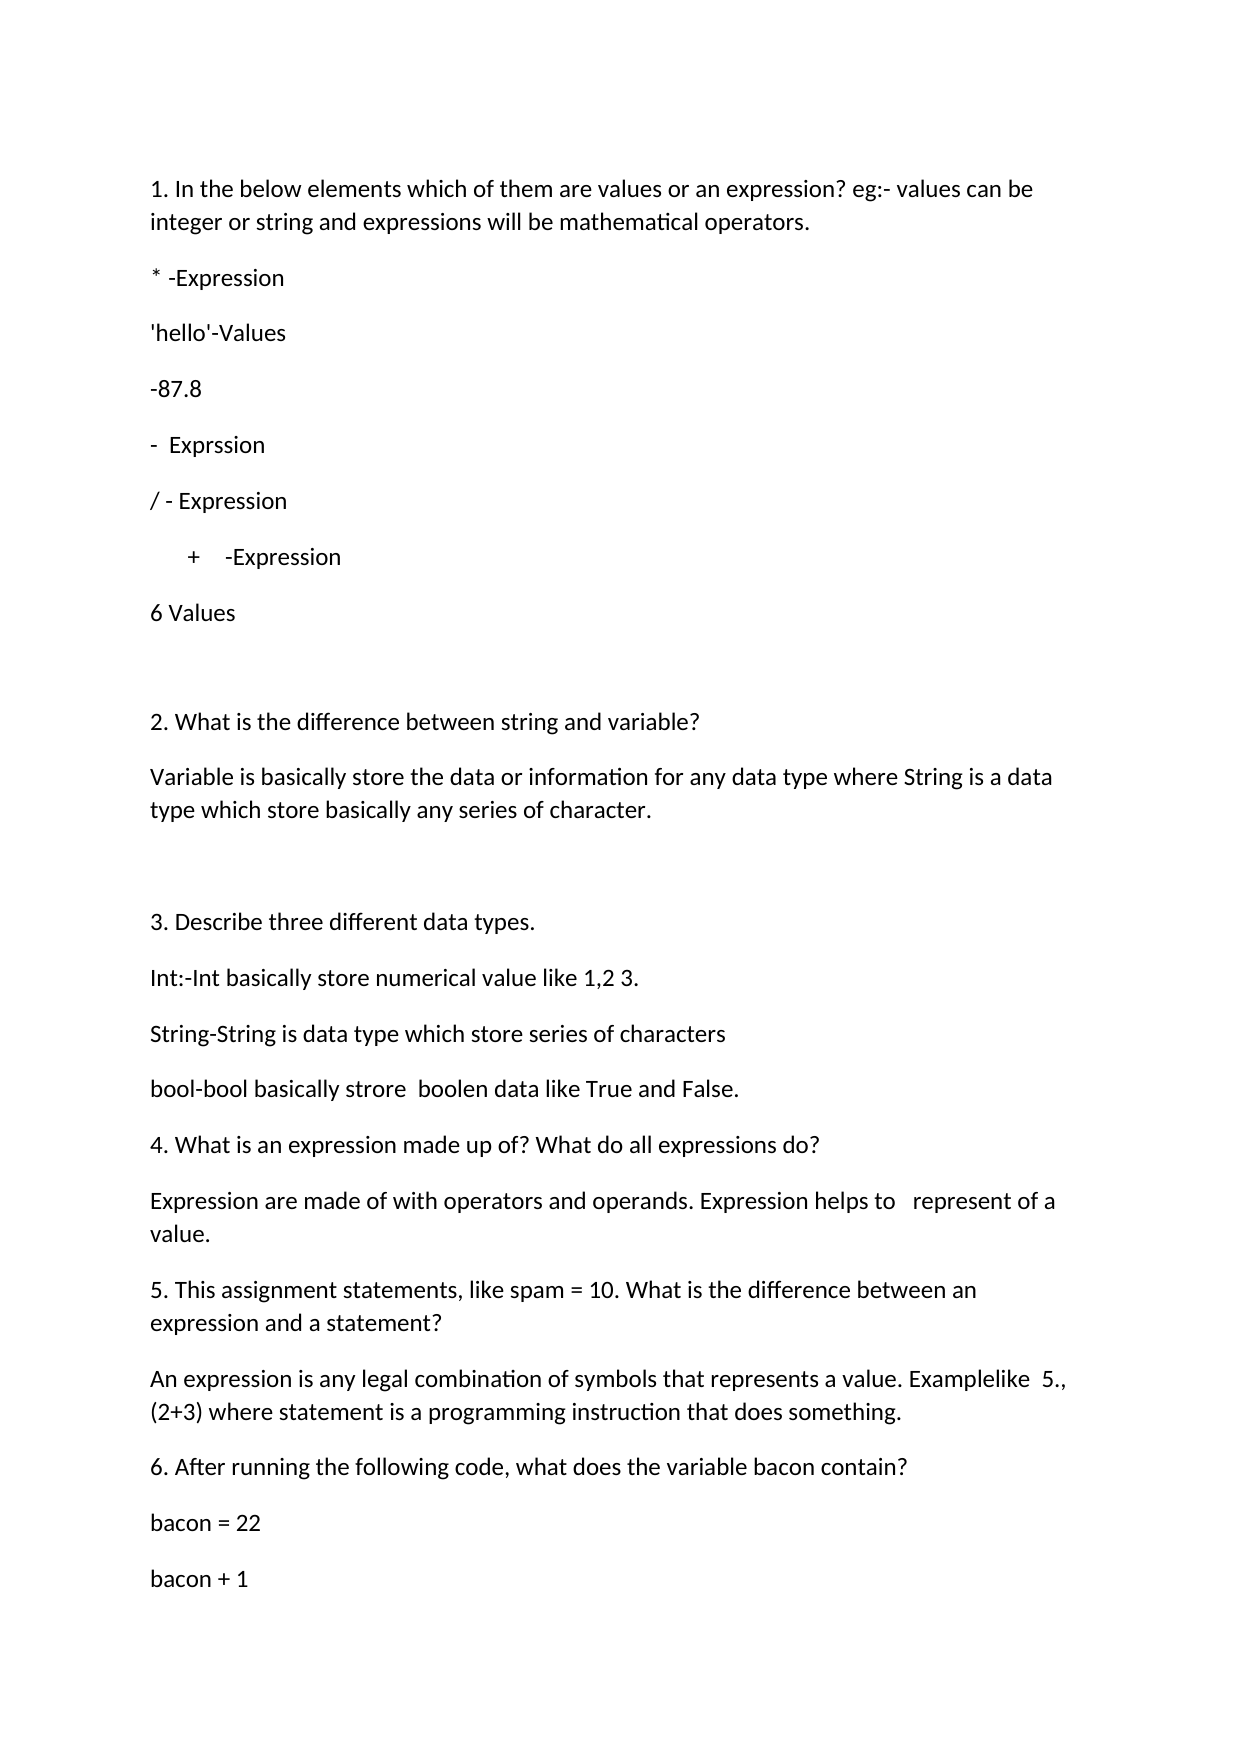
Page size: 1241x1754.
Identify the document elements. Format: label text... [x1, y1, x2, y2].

text * -Expression [150, 262, 1090, 292]
text Int:-Int basically store numerical value like 1,2 3. [150, 962, 1090, 992]
text - Exprssion [150, 429, 1090, 460]
text bacon + 1 [150, 1563, 1090, 1594]
text 3. Describe three different data types. [150, 906, 1090, 937]
text 6 Values [150, 597, 1090, 627]
text 6. After running the following code, what does the variable bacon contain? [150, 1451, 1090, 1482]
text bool-bool basically strore boolen data like True and False. [150, 1073, 1090, 1104]
text 1. In the below elements which of them are values or an expression? eg:- values can be integer or string and expressions will be mathematical operators. [150, 173, 1090, 236]
text bacon = 22 [150, 1507, 1090, 1538]
list -Expression [187, 541, 1090, 571]
text Expression are made of with operators and operands. Expression helps to represent of a value. [150, 1185, 1090, 1249]
text An expression is any legal combination of symbols that represents a value. Examplelike 5.,(2+3) where statement is a programming instruction that does something. [150, 1363, 1090, 1426]
text 5. This assignment statements, like spam = 10. What is the difference between an expression and a statement? [150, 1274, 1090, 1337]
text 'hello'-Values [150, 317, 1090, 348]
text 4. What is an expression made up of? What do all expressions do? [150, 1129, 1090, 1160]
text -87.8 [150, 373, 1090, 404]
text / - Expression [150, 485, 1090, 516]
text 2. What is the difference between string and variable? [150, 706, 1090, 736]
text Variable is basically store the data or information for any data type where String is a data type which store basically any series of character. [150, 761, 1090, 825]
text String-String is data type which store series of characters [150, 1018, 1090, 1048]
